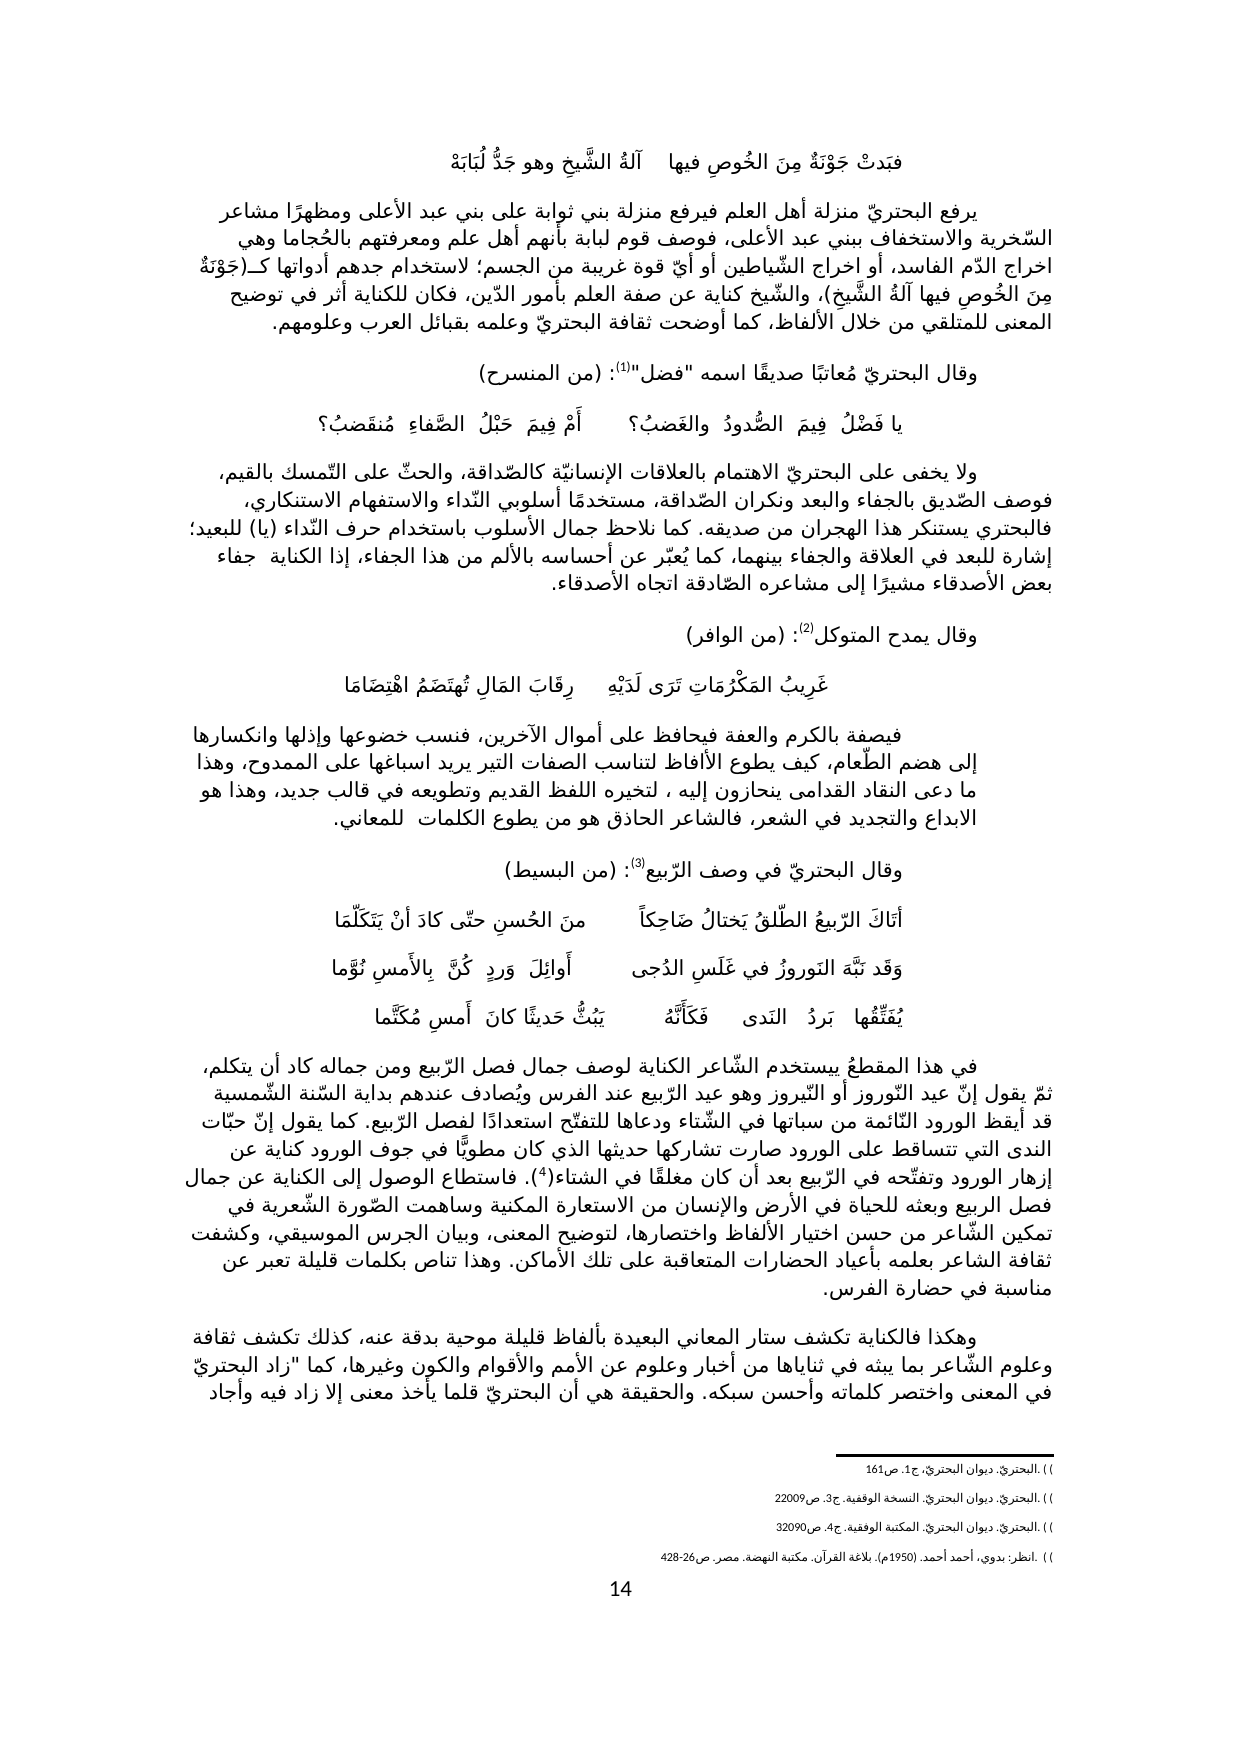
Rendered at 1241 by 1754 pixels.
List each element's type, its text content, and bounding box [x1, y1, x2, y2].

text وَقَد نَبَّهَ النَوروزُ في غَلَسِ الدُجى أَوائِلَ وَردٍ كُنَّ بِالأَمسِ نُوَّما [187, 956, 978, 981]
text فيصفة بالكرم والعفة فيحافظ على أموال الآخرين، فنسب خضوعها وإذلها وانكسارها إلى هضم الطّعام، كيف يطوع الأافاظ لتناسب الصفات التير يريد اسباغها على الممدوح، وهذا ما دعى النقاد القدامى ينحازون إليه ، لتخيره اللفظ القديم وتطويعه في قالب جديد، وهذا هو الابداع والتجديد في الشعر، فالشاعر الحاذق هو من يطوع الكلمات للمعاني. [187, 723, 978, 830]
text فبَدتْ جَوْنَةٌ مِنَ الخُوصِ فيها آلةُ الشَّيخِ وهو جَدُّ لُبَابَهْ [187, 150, 978, 174]
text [187, 1325, 1053, 1405]
text وقال البحتريّ في وصف الرّبيع(): (من البسيط) [187, 855, 978, 883]
text يا فَضْلُ فِيمَ الصُّدودُ والغَضبُ؟ أَمْ فِيمَ حَبْلُ الصَّفاءِ مُنقَضبُ؟ [187, 412, 978, 436]
text وقال يمدح المتوكل(): (من الوافر) [187, 620, 1053, 648]
text أتَاكَ الرّبيعُ الطّلقُ يَختالُ ضَاحِكاً منَ الحُسنِ حتّى كادَ أنْ يَتَكَلّمَا [187, 908, 978, 932]
text يرفع البحتريّ منزلة أهل العلم فيرفع منزلة بني ثوابة على بني عبد الأعلى ومظهرًا مشاعر السّخرية والاستخفاف ببني عبد الأعلى، فوصف قوم لبابة بأنهم أهل علم ومعرفتهم بالحُجاما وهي اخراج الدّم الفاسد، أو اخراج الشّياطين أو أيّ قوة غريبة من الجسم؛ لاستخدام جدهم أدواتها كــ(جَوْنَةٌ مِنَ الخُوصِ فيها آلةُ الشَّيخِ)، والشّيخ كناية عن صفة العلم بأمور الدّين، فكان للكناية أثر في توضيح المعنى للمتلقي من خلال الألفاظ، كما أوضحت ثقافة البحتريّ وعلمه بقبائل العرب وعلومهم. [187, 199, 1053, 334]
text يُفَتِّقُها بَردُ النَدى فَكَأَنَّهُ يَبُثُّ حَديثًا كانَ أَمسِ مُكَتَّما [187, 1005, 978, 1029]
text في هذا المقطعُ ييستخدم الشّاعر الكناية لوصف جمال فصل الرّبيع ومن جماله كاد أن يتكلم، ثمّ يقول إنّ عيد النّوروز أو النّيروز وهو عيد الرّبيع عند الفرس ويُصادف عندهم بداية السّنة الشّمسية قد أيقظ الورود النّائمة من سباتها في الشّتاء ودعاها للتفتّح استعدادًا لفصل الرّبيع. كما يقول إنّ حبّات الندى التي تتساقط على الورود صارت تشاركها حديثها الذي كان مطويًّا في جوف الورود كناية عن إزهار الورود وتفتّحه في الرّبيع بعد أن كان مغلقًا في الشتاء(). فاستطاع الوصول إلى الكناية عن جمال فصل الربيع وبعثه للحياة في الأرض والإنسان من الاستعارة المكنية وساهمت الصّورة الشّعرية في تمكين الشّاعر من حسن اختيار الألفاظ واختصارها، لتوضيح المعنى، وبيان الجرس الموسيقي، وكشفت ثقافة الشاعر بعلمه بأعياد الحضارات المتعاقبة على تلك الأماكن. وهذا تناص بكلمات قليلة تعبر عن مناسبة في حضارة الفرس. [187, 1054, 1053, 1300]
text ولا يخفى على البحتريّ الاهتمام بالعلاقات الإنسانيّة كالصّداقة، والحثّ على التّمسك بالقيم، فوصف الصّديق بالجفاء والبعد ونكران الصّداقة، مستخدمًا أسلوبي النّداء والاستفهام الاستنكاري، فالبحتري يستنكر هذا الهجران من صديقه. كما نلاحظ جمال الأسلوب باستخدام حرف النّداء (يا) للبعيد؛ إشارة للبعد في العلاقة والجفاء بينهما، كما يُعبّر عن أحساسه بالألم من هذا الجفاء، إذا الكناية جفاء بعض الأصدقاء مشيرًا إلى مشاعره الصّادقة اتجاه الأصدقاء. [187, 460, 1053, 596]
text وقال البحتريّ مُعاتبًا صديقًا اسمه "فضل"(): (من المنسرح) [187, 358, 1053, 387]
text غَرِيبُ المَكْرُمَاتِ تَرَى لَدَيْهِ رِقَابَ المَالِ تُهتَضَمُ اهْتِضَامَا [187, 673, 978, 697]
